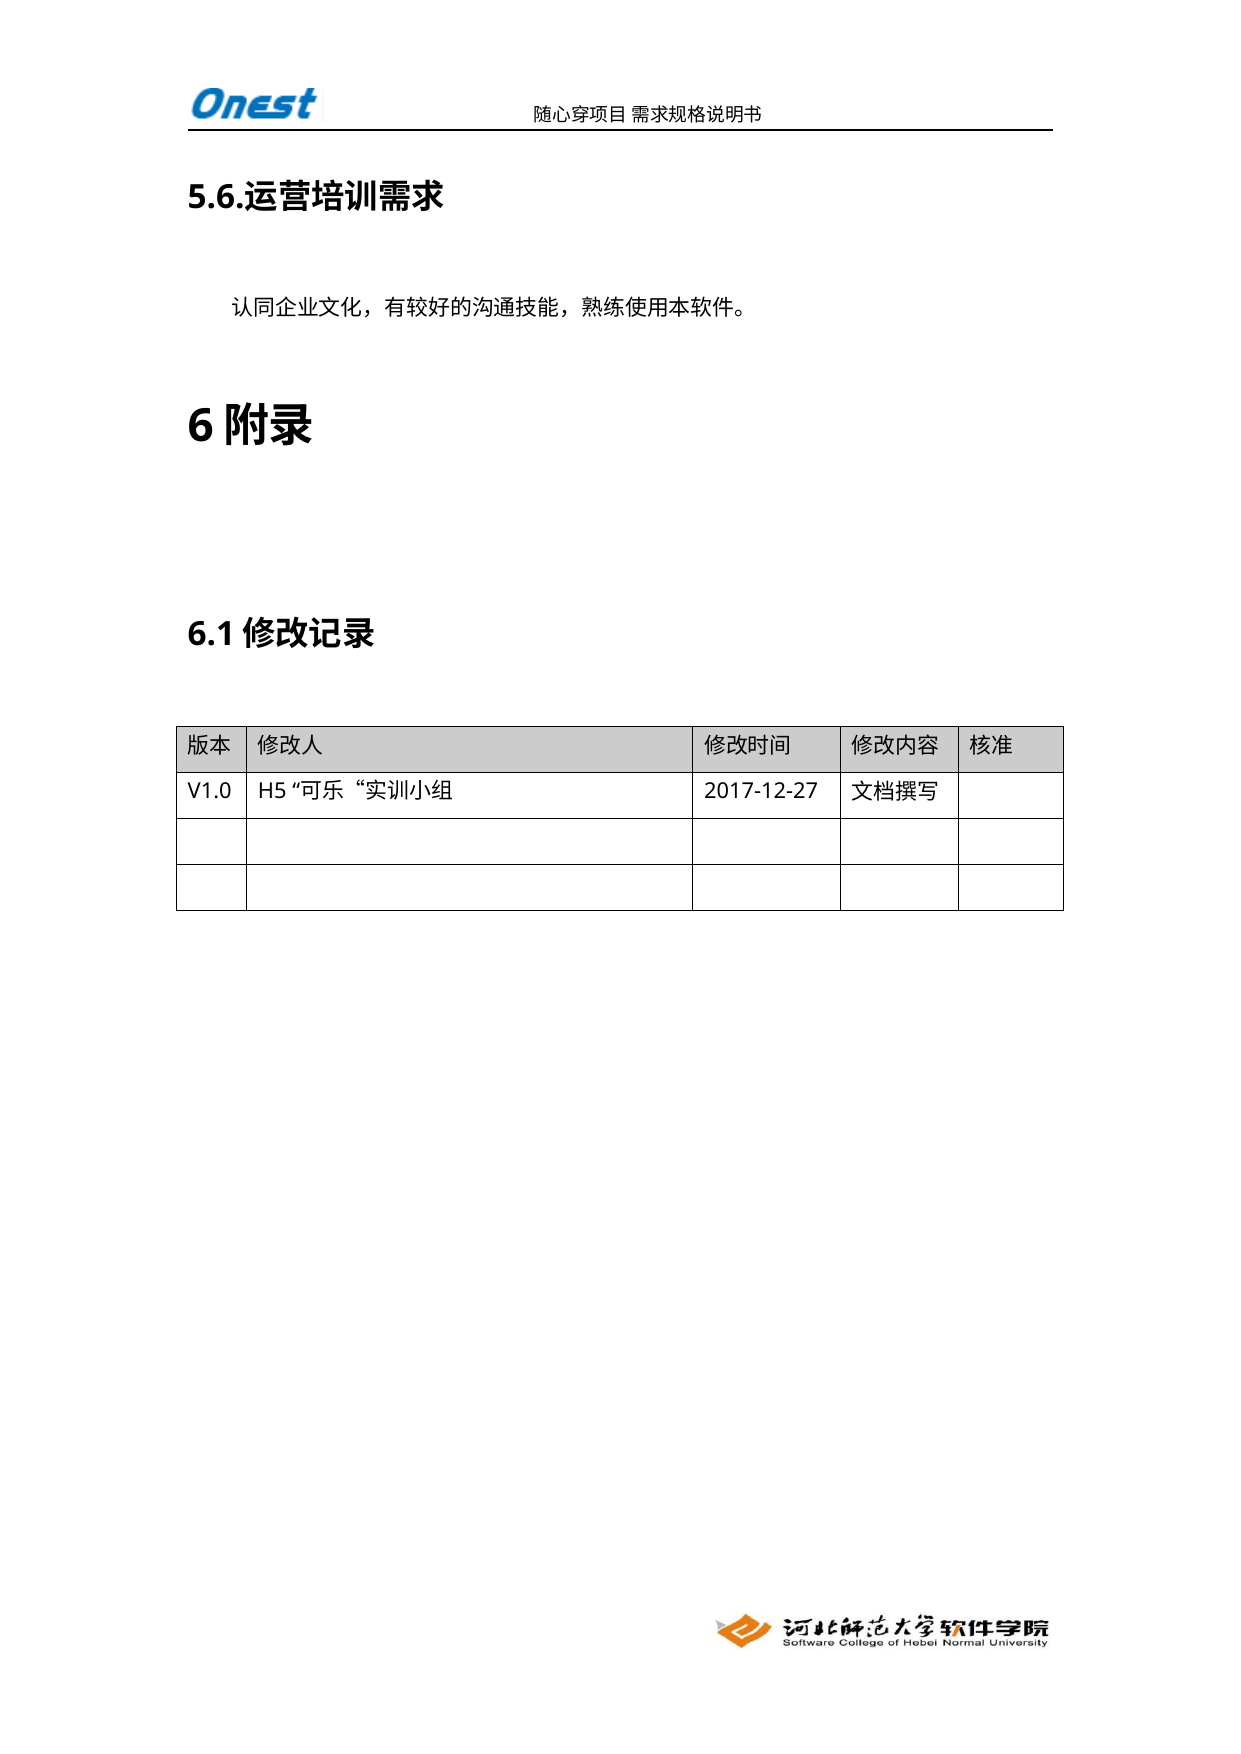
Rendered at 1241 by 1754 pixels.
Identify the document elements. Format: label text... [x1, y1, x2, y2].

table_cell [959, 819, 1063, 864]
table_cell [247, 865, 692, 910]
table_cell [247, 819, 692, 864]
picture [187, 88, 324, 122]
table_cell [841, 865, 958, 910]
table_cell [959, 865, 1063, 910]
table_header 核准 [959, 727, 1063, 772]
table_cell V1.0 [177, 773, 246, 818]
table_cell [177, 819, 246, 864]
table_cell [841, 819, 958, 864]
picture [710, 1611, 1053, 1651]
table_cell 文档撰写 [841, 773, 958, 818]
table_header 修改时间 [693, 727, 840, 772]
table_cell [177, 865, 246, 910]
table_header 修改内容 [841, 727, 958, 772]
table_cell H5 “可乐“实训小组 [247, 773, 692, 818]
table_cell [693, 819, 840, 864]
table_cell [693, 865, 840, 910]
table_cell 2017-12-27 [693, 773, 840, 818]
table_header 修改人 [247, 727, 692, 772]
text 认同企业文化，有较好的沟通技能，熟练使用本软件。 [187, 289, 1053, 322]
subtitle 6附录 [187, 373, 1053, 471]
subtitle 5.6.运营培训需求 [187, 162, 1053, 227]
table_header 版本 [177, 727, 246, 772]
subtitle 6.1修改记录 [187, 599, 1053, 664]
table_cell [959, 773, 1063, 818]
